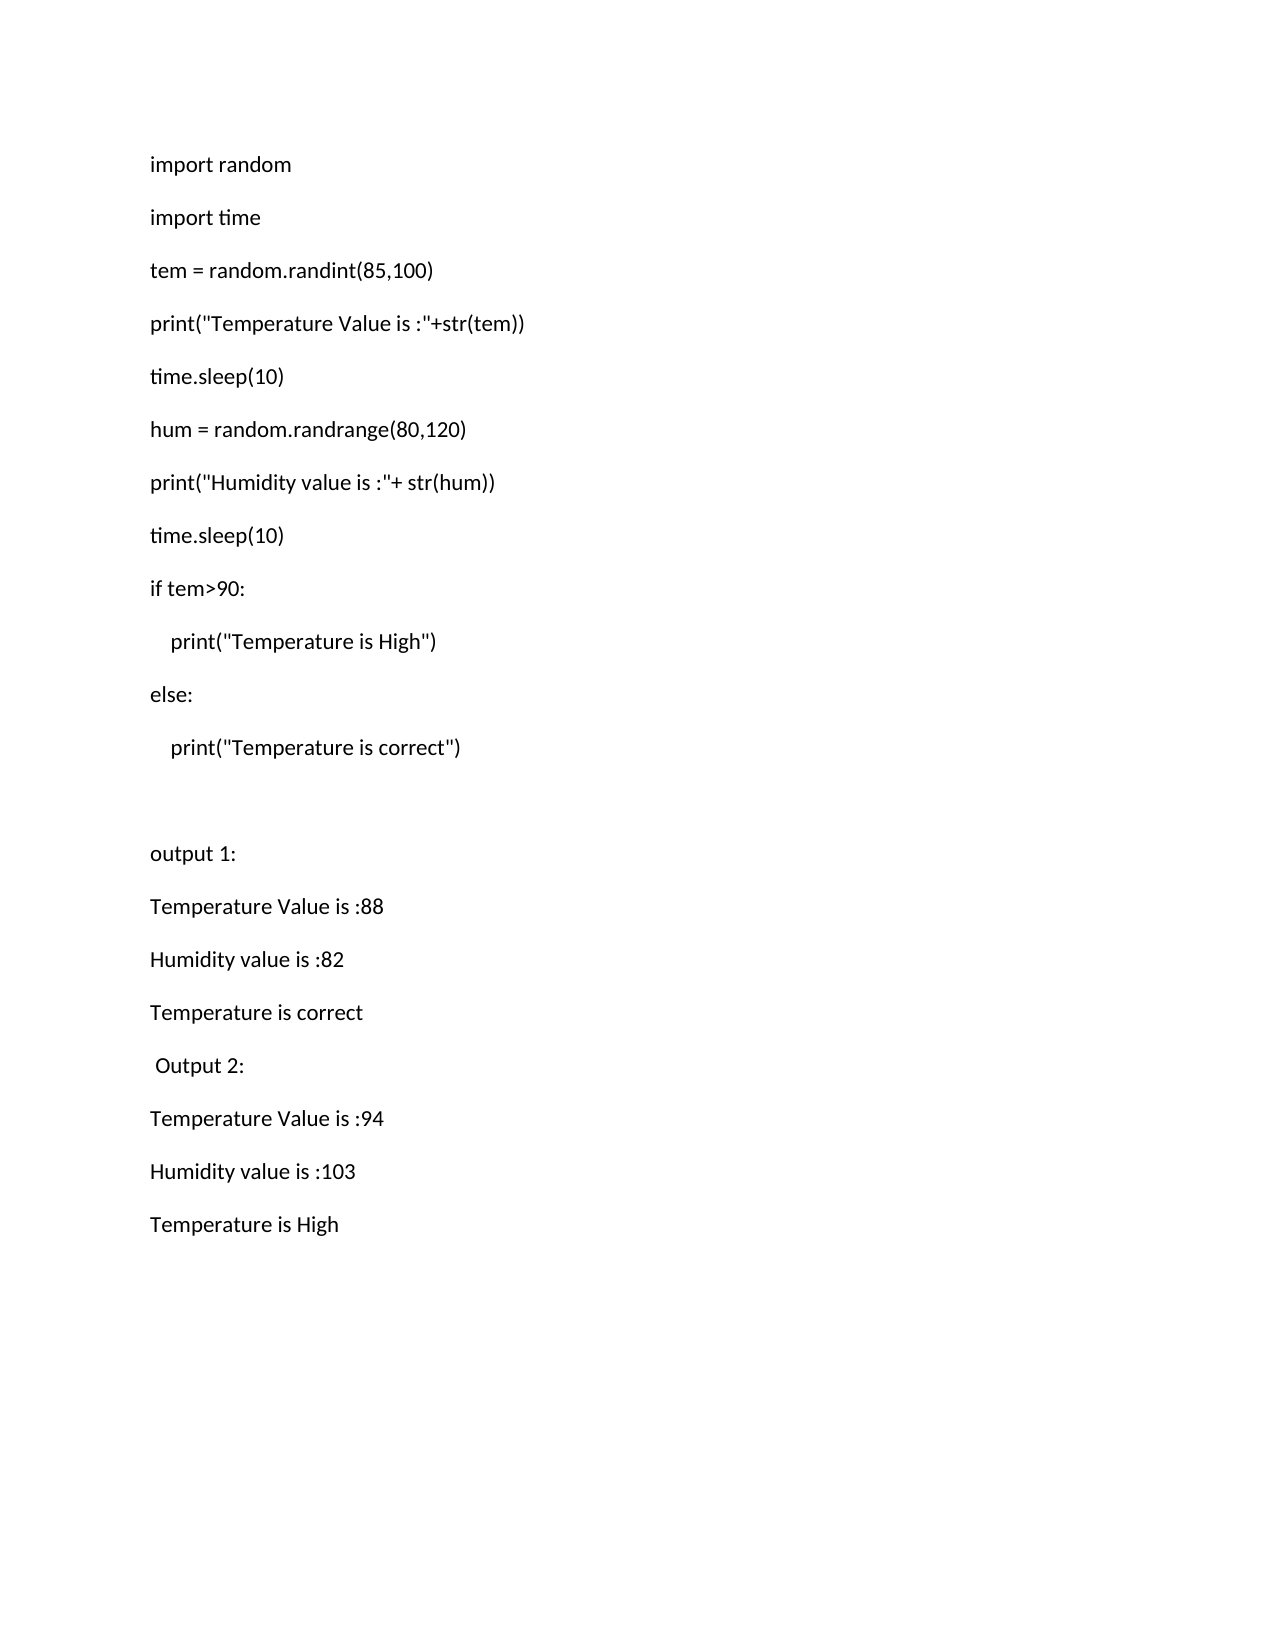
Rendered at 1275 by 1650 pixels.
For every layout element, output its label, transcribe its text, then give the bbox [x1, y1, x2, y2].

text tem = random.randint(85,100) [150, 256, 1125, 284]
text Temperature Value is :88 [150, 892, 1125, 920]
text print("Humidity value is :"+ str(hum)) [150, 468, 1125, 496]
text import time [150, 203, 1125, 231]
text if tem>90: [150, 574, 1125, 602]
text time.sleep(10) [150, 362, 1125, 390]
text Output 2: [150, 1051, 1125, 1079]
text Humidity value is :103 [150, 1157, 1125, 1185]
text Temperature Value is :94 [150, 1104, 1125, 1132]
text hum = random.randrange(80,120) [150, 415, 1125, 443]
text Temperature is High [150, 1210, 1125, 1238]
text print("Temperature is correct") [150, 733, 1125, 761]
text import random [150, 150, 1125, 178]
text print("Temperature is High") [150, 627, 1125, 655]
text Temperature is correct [150, 998, 1125, 1026]
text time.sleep(10) [150, 521, 1125, 549]
text else: [150, 680, 1125, 708]
text Humidity value is :82 [150, 945, 1125, 973]
text output 1: [150, 839, 1125, 867]
text print("Temperature Value is :"+str(tem)) [150, 309, 1125, 337]
